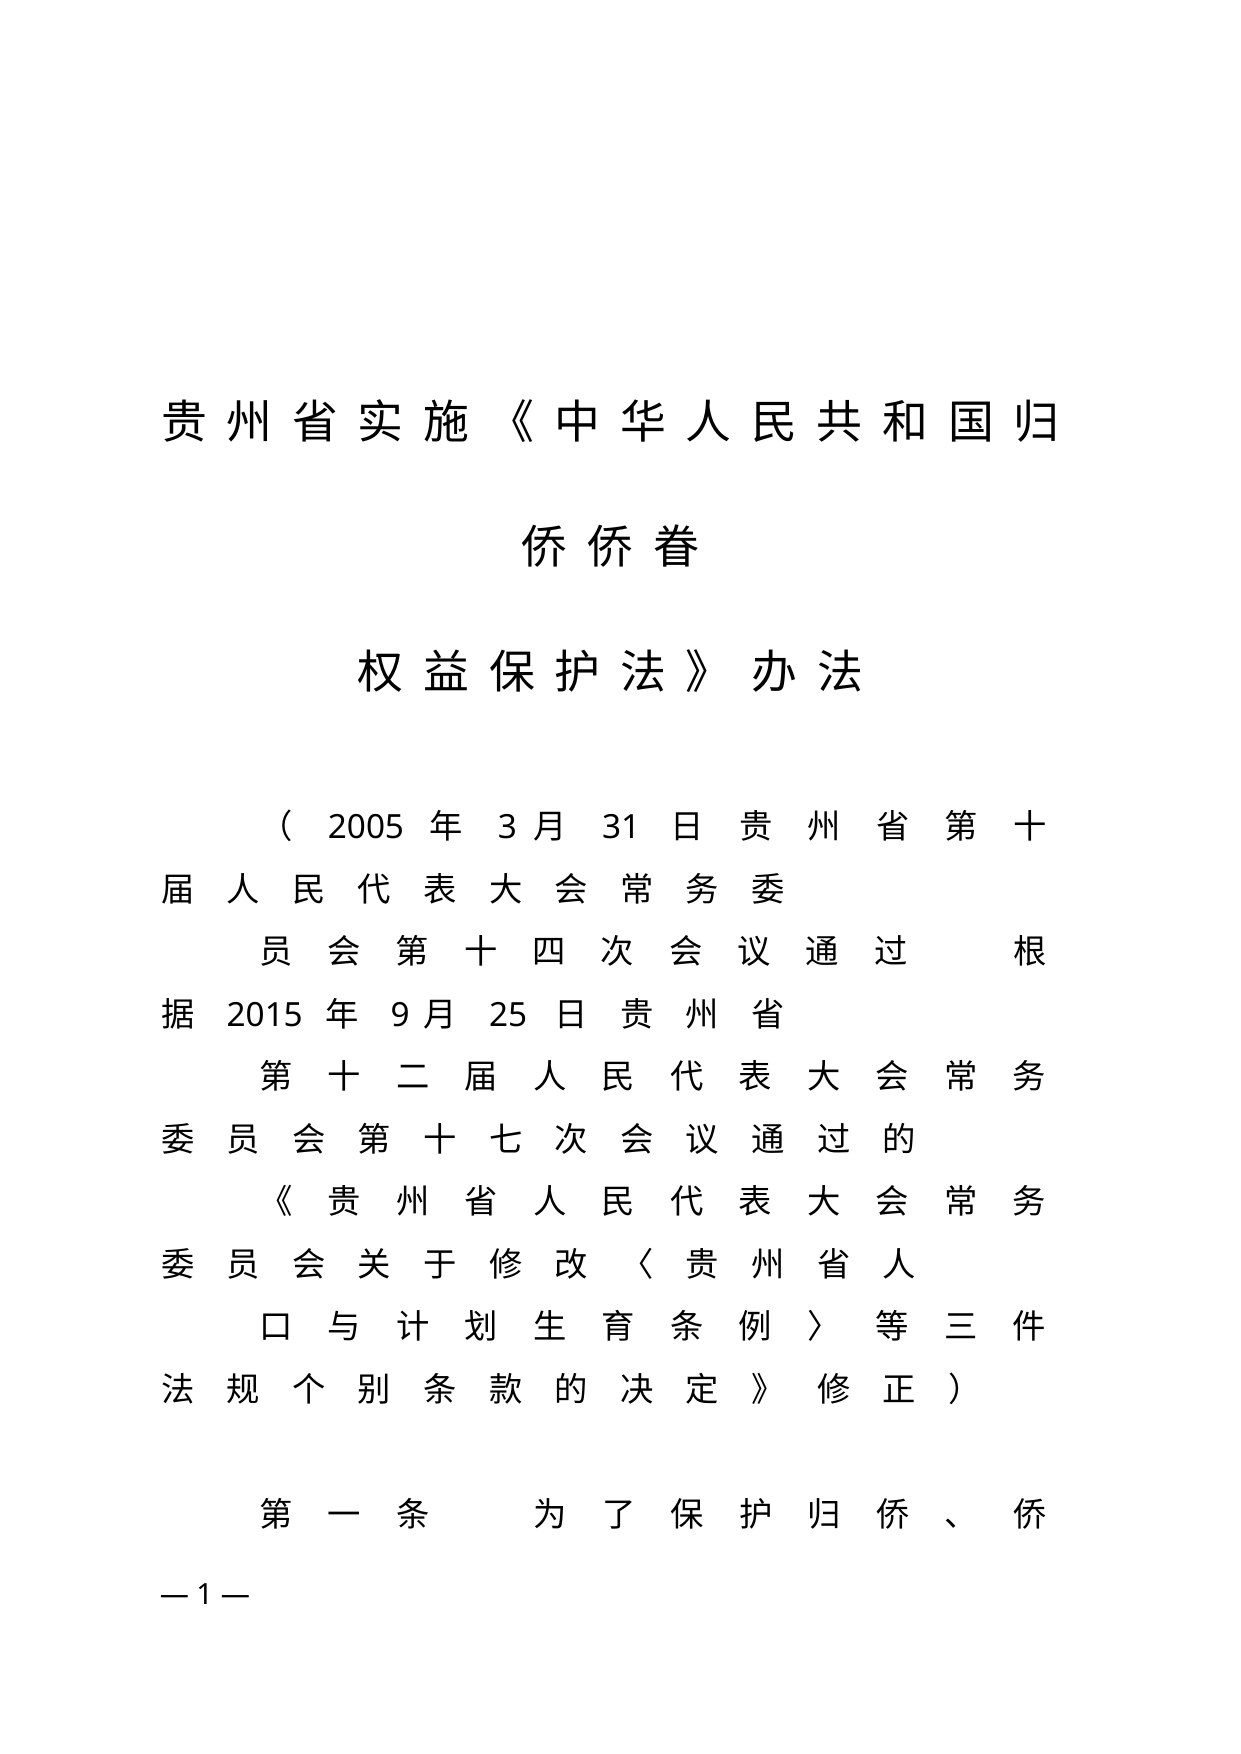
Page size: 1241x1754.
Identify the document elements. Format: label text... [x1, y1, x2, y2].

text 员会第十四次会议通过 根据2015年9月25日贵州省 [161, 918, 1079, 1043]
text 《贵州省人民代表大会常务委员会关于修改〈贵州省人 [161, 1168, 1079, 1293]
text 第十二届人民代表大会常务委员会第十七次会议通过的 [161, 1043, 1079, 1168]
text 权益保护法》办法 [161, 606, 1079, 731]
text （2005年3月31日贵州省第十届人民代表大会常务委 [161, 793, 1079, 918]
text 口与计划生育条例〉等三件法规个别条款的决定》修正） [161, 1293, 1079, 1418]
text 贵州省实施《中华人民共和国归侨侨眷 [161, 356, 1079, 606]
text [161, 1481, 1079, 1543]
